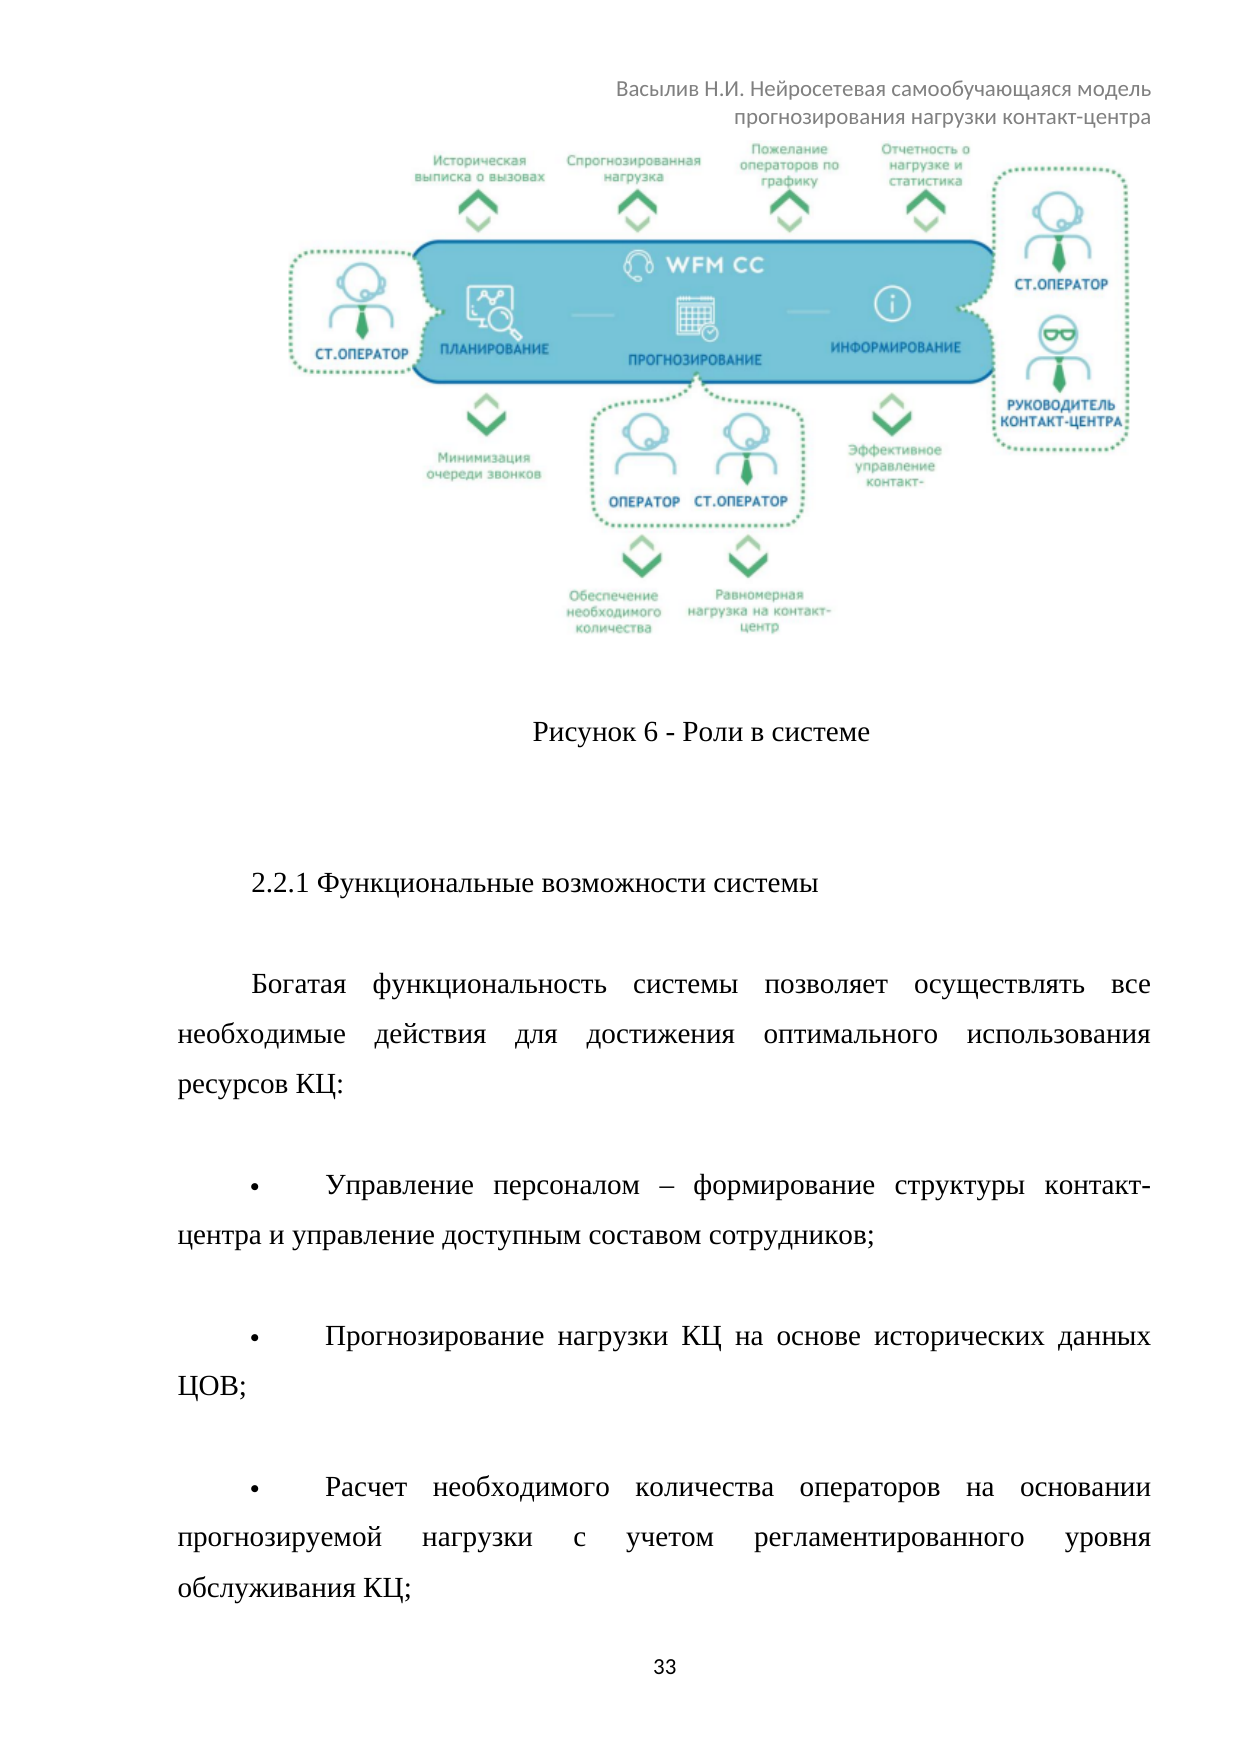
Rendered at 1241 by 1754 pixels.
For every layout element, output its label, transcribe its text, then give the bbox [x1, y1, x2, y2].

list Прогнозирование нагрузки КЦ на основе исторических данных ЦОВ; [177, 1318, 1152, 1402]
text Богатая функциональность системы позволяет осуществлять все необходимые действия для достижения оптимального использования ресурсов КЦ: [177, 966, 1152, 1100]
text 2.2.1 Функциональные возможности системы [177, 865, 1152, 899]
list Расчет необходимого количества операторов на основании прогнозируемой нагрузки с учетом регламентированного уровня обслуживания КЦ; [177, 1469, 1152, 1603]
picture [251, 129, 1192, 651]
text Рисунок 6 - Роли в системе [177, 714, 1152, 748]
list Управление персоналом – формирование структуры контакт-центра и управление доступным составом сотрудников; [177, 1167, 1152, 1251]
